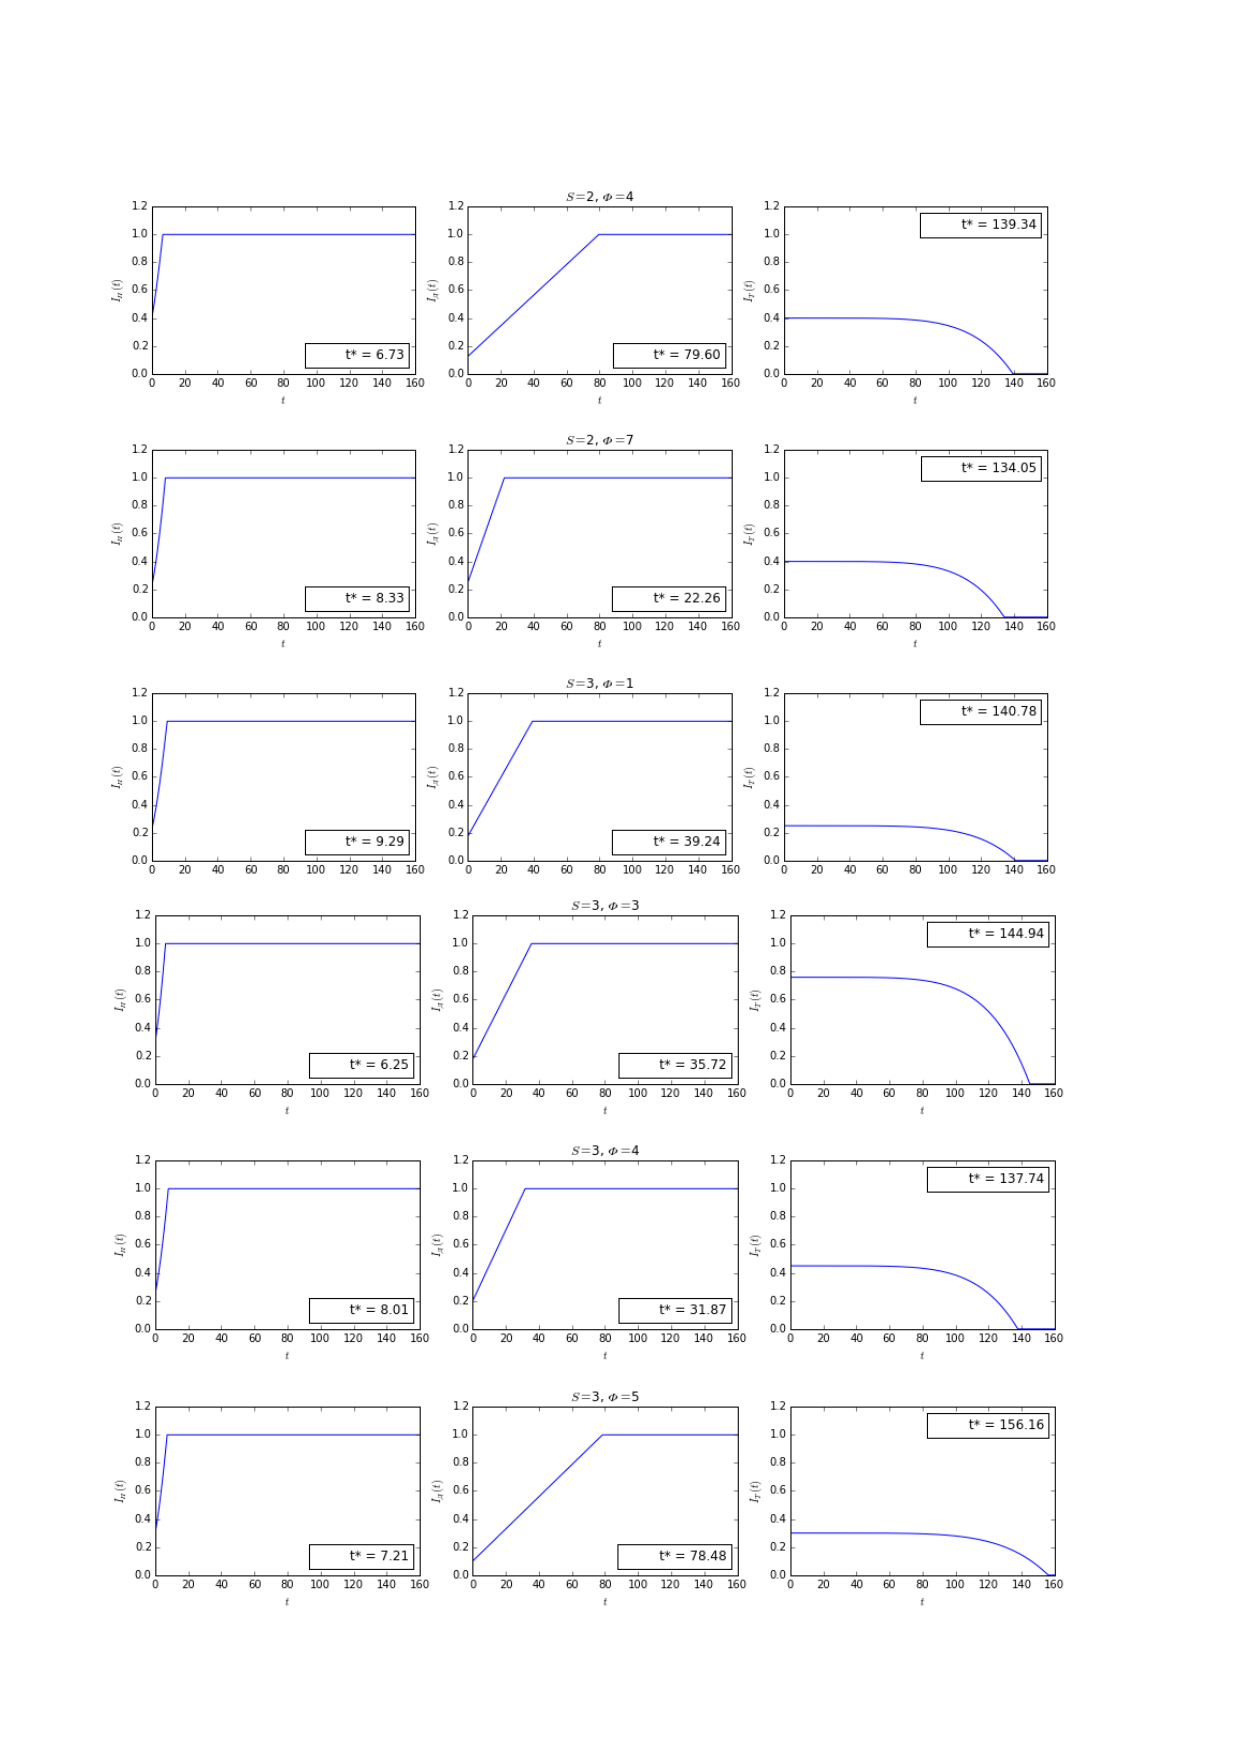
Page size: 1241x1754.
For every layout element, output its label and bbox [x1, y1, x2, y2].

picture [103, 896, 1082, 1613]
picture [103, 168, 1077, 880]
